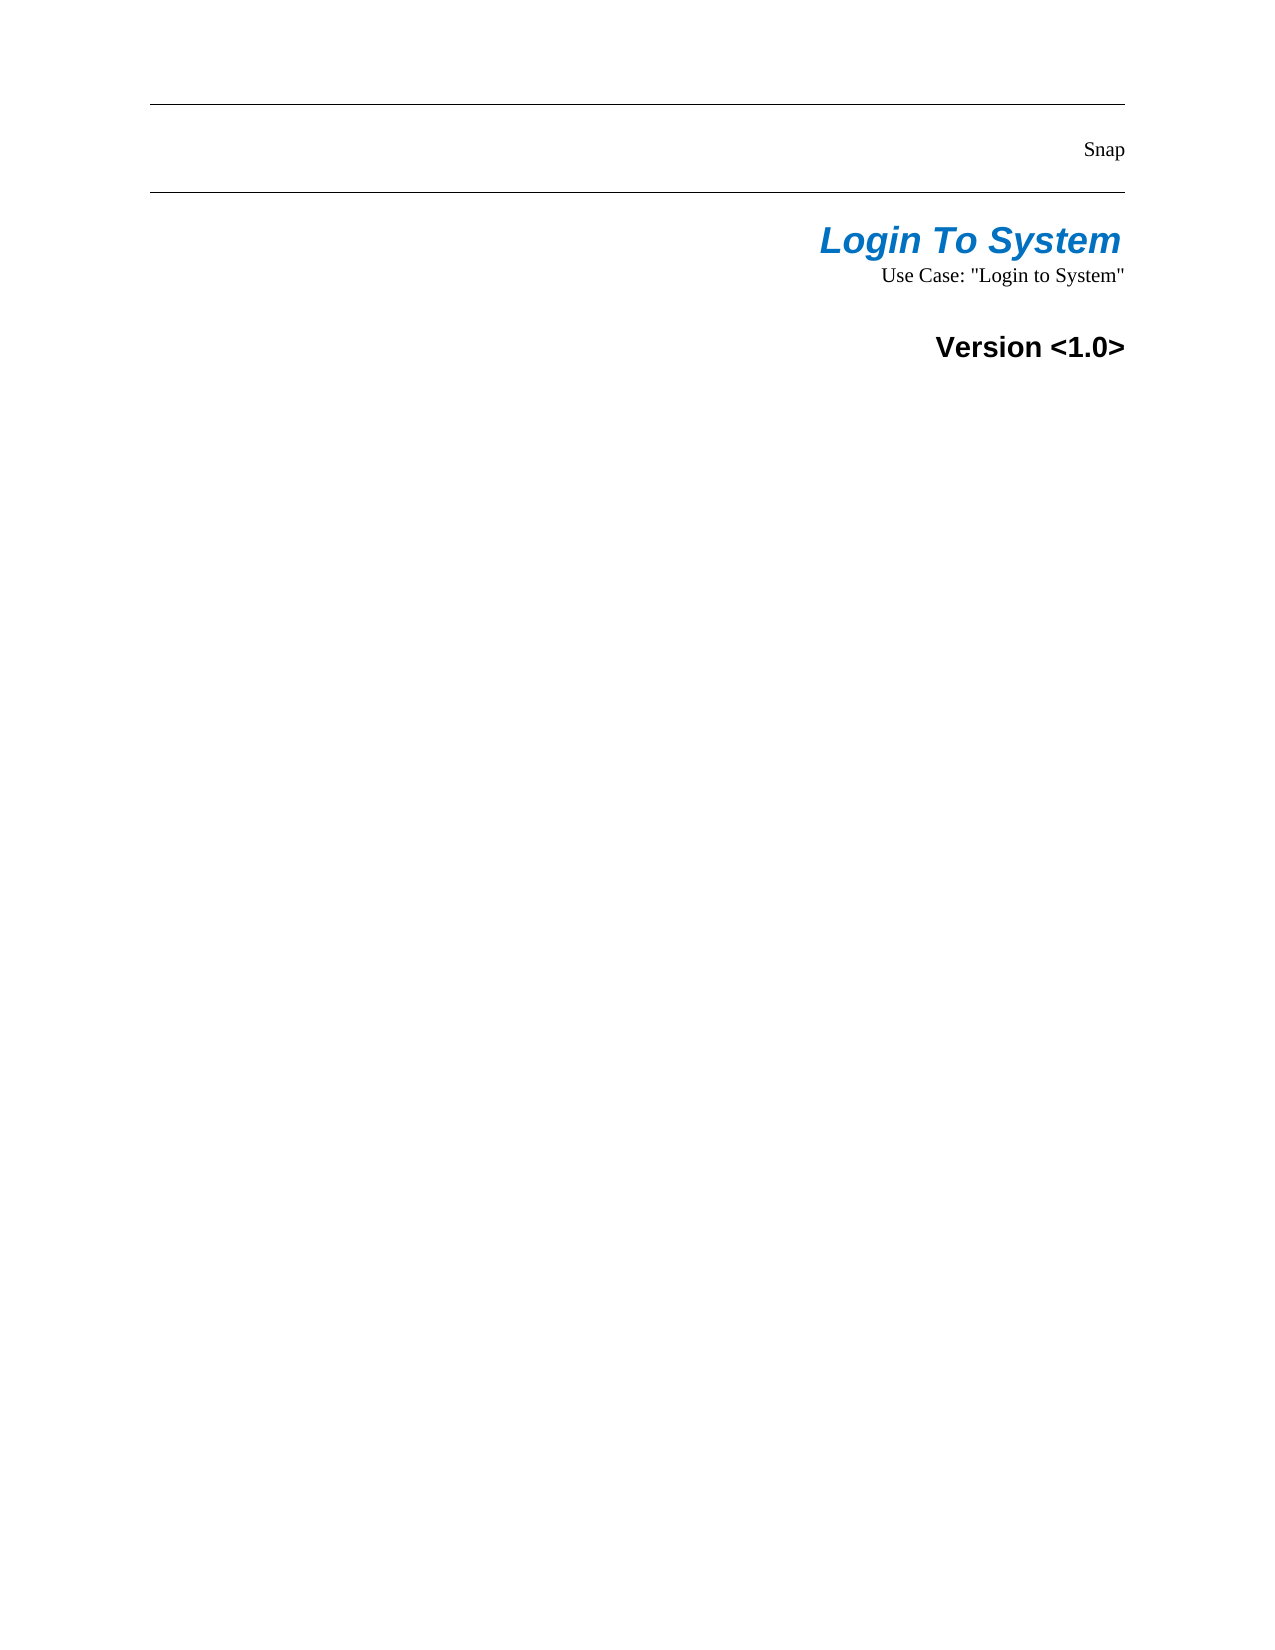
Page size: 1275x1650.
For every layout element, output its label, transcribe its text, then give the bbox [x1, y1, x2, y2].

title Version <1.0> [150, 330, 1125, 363]
title Login To System [150, 218, 1125, 262]
